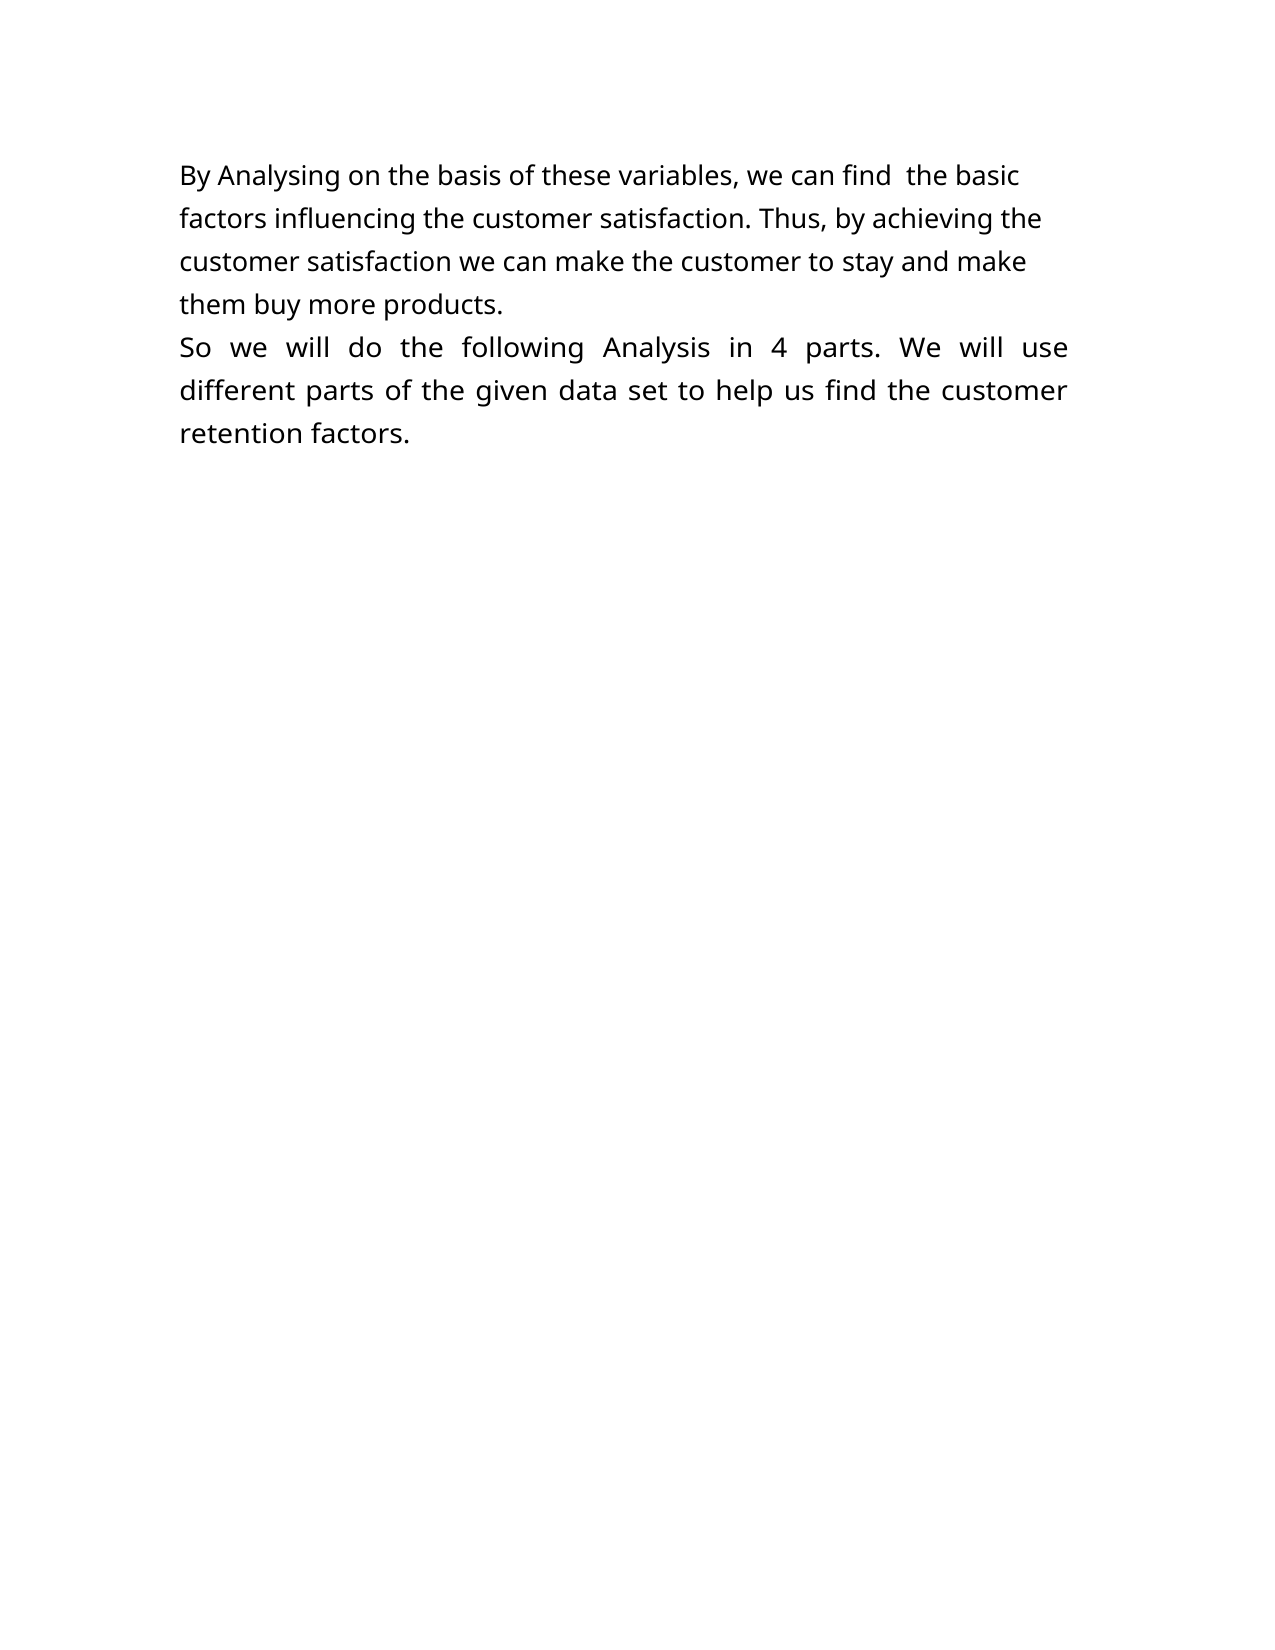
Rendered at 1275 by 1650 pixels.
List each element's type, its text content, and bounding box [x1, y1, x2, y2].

text By Analysing on the basis of these variables, we can find the basic factors influencing the customer satisfaction. Thus, by achieving the customer satisfaction we can make the customer to stay and make them buy more products. [179, 156, 1065, 322]
text So we will do the following Analysis in 4 parts. We will use different parts of the given data set to help us find the customer retention factors. [179, 329, 1068, 452]
